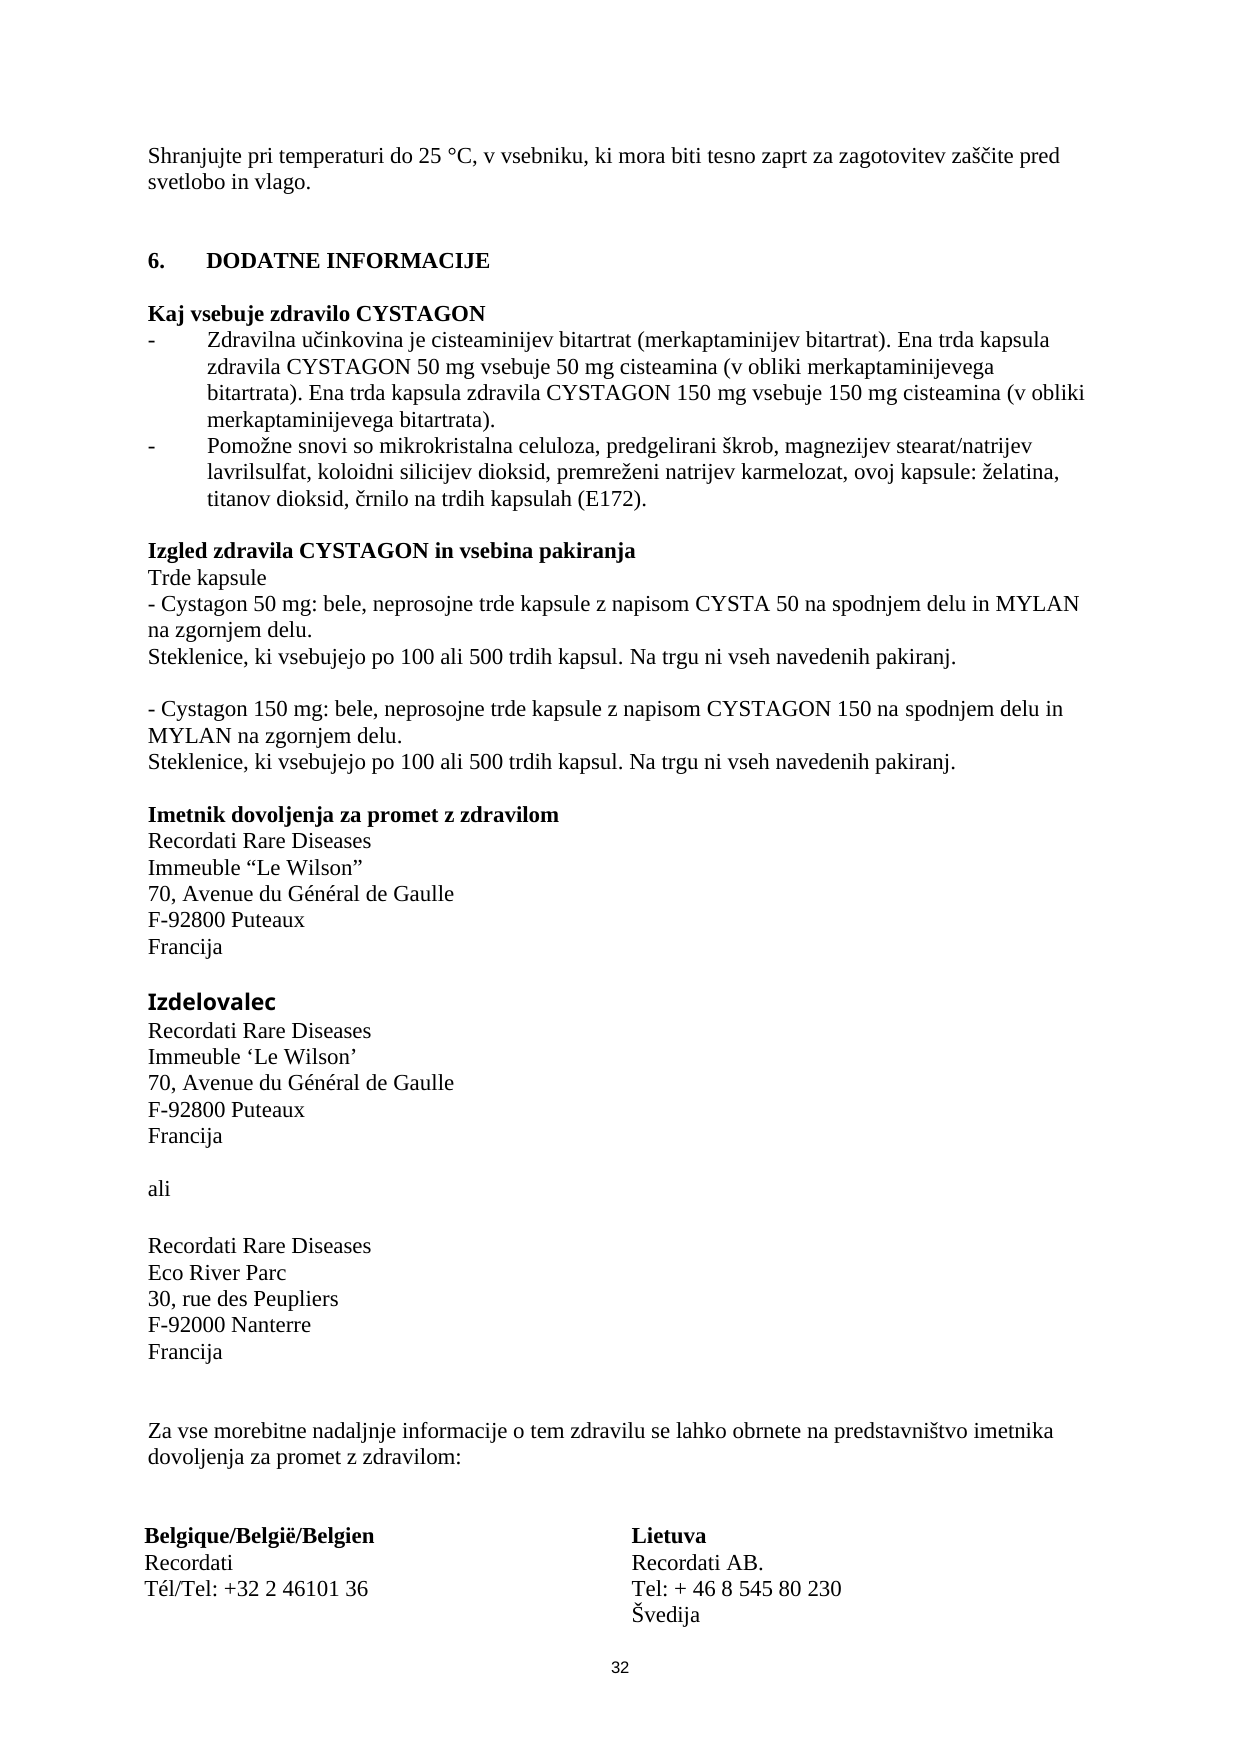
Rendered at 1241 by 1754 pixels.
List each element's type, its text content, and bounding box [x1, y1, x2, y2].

list Za vse morebitne nadaljnje informacije o tem zdravilu se lahko obrnete na predstavništvo imetnika dovoljenja za promet z zdravilom: [148, 1417, 1093, 1469]
text Trde kapsule [148, 564, 1092, 590]
list Francija [148, 933, 1093, 959]
list Imetnik dovoljenja za promet z zdravilom [148, 801, 1093, 827]
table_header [133, 1522, 620, 1628]
list Immeuble “Le Wilson” [148, 854, 1093, 880]
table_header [620, 1522, 1107, 1628]
list Francija [148, 1338, 1093, 1364]
text Steklenice, ki vsebujejo po 100 ali 500 trdih kapsul. Na trgu ni vseh navedenih pakiranj. [148, 643, 1092, 669]
list 6. DODATNE INFORMACIJE [148, 247, 1092, 274]
text Eco River Parc [148, 1259, 1092, 1285]
list F-92800 Puteaux [148, 906, 1093, 933]
text F-92800 Puteaux [148, 1096, 1092, 1122]
list Izgled zdravila CYSTAGON in vsebina pakiranja [148, 537, 1093, 564]
text F-92000 Nanterre [148, 1311, 1092, 1338]
text ali [148, 1175, 1092, 1201]
text 30, rue des Peupliers [148, 1285, 1092, 1311]
list Zdravilna učinkovina je cisteaminijev bitartrat (merkaptaminijev bitartrat). Ena trda kapsula zdravila CYSTAGON 50 mg vsebuje 50 mg cisteamina (v obliki merkaptaminijevega bitartrata). Ena trda kapsula zdravila CYSTAGON 150 mg vsebuje 150 mg cisteamina (v obliki merkaptaminijevega bitartrata). [148, 327, 1092, 432]
list 70, Avenue du Général de Gaulle [148, 880, 1093, 906]
list Pomožne snovi so mikrokristalna celuloza, predgelirani škrob, magnezijev stearat/natrijev lavrilsulfat, koloidni silicijev dioksid, premreženi natrijev karmelozat, ovoj kapsule: želatina, titanov dioksid, črnilo na trdih kapsulah (E172). [148, 432, 1092, 511]
text Recordati Rare Diseases [148, 1017, 1092, 1043]
text - Cystagon 50 mg: bele, neprosojne trde kapsule z napisom CYSTA 50 na spodnjem delu in MYLAN na zgornjem delu. [148, 590, 1092, 643]
text Francija [148, 1122, 1092, 1148]
list Recordati Rare Diseases [148, 827, 1093, 854]
text Kaj vsebuje zdravilo CYSTAGON [148, 300, 1092, 327]
text Recordati Rare Diseases [148, 1232, 1092, 1259]
text Immeuble ‘Le Wilson’ [148, 1043, 1092, 1069]
text - Cystagon 150 mg: bele, neprosojne trde kapsule z napisom CYSTAGON 150 na spodnjem delu in MYLAN na zgornjem delu. [148, 696, 1092, 748]
list Shranjujte pri temperaturi do 25 °C, v vsebniku, ki mora biti tesno zaprt za zagotovitev zaščite pred svetlobo in vlago. [148, 142, 1092, 195]
text 70, Avenue du Général de Gaulle [148, 1069, 1092, 1096]
list Steklenice, ki vsebujejo po 100 ali 500 trdih kapsul. Na trgu ni vseh navedenih pakiranj. [148, 748, 1092, 774]
list Izdelovalec [148, 985, 1093, 1017]
